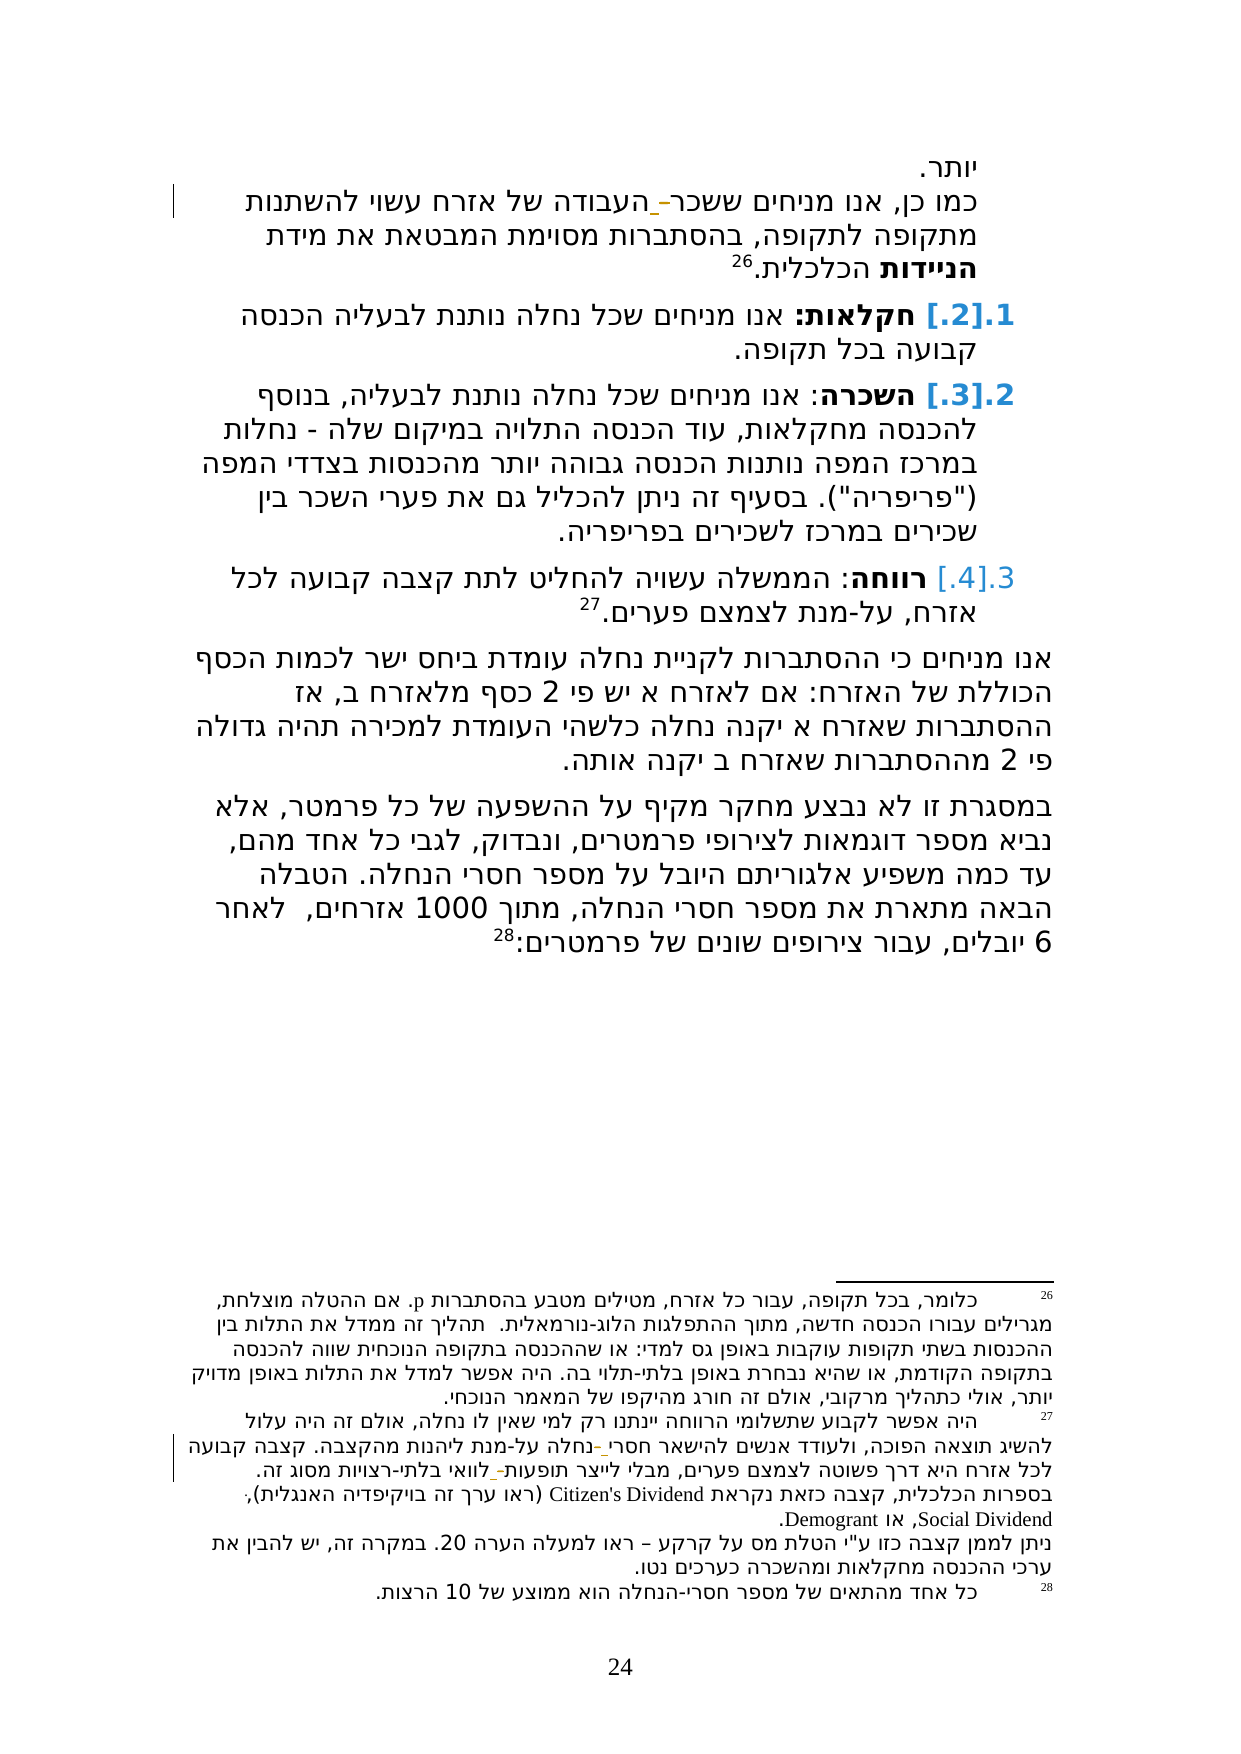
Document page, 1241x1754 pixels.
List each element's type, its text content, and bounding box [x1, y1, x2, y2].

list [187, 150, 1015, 286]
list רווחה: הממשלה עשויה להחליט לתת קצבה קבועה לכל אזרח, על-מנת לצמצם פערים. [187, 561, 1015, 629]
list חקלאות: אנו מניחים שכל נחלה נותנת לבעליה הכנסה קבועה בכל תקופה. [187, 298, 1015, 366]
list השכרה: אנו מניחים שכל נחלה נותנת לבעליה, בנוסף להכנסה מחקלאות, עוד הכנסה התלויה במיקום שלה - נחלות במרכז המפה נותנות הכנסה גבוהה יותר מהכנסות בצדדי המפה ("פריפריה"). בסעיף זה ניתן להכליל גם את פערי השכר בין שכירים במרכז לשכירים בפריפריה. [187, 379, 1015, 548]
text במסגרת זו לא נבצע מחקר מקיף על ההשפעה של כל פרמטר, אלא נביא מספר דוגמאות לצירופי פרמטרים, ונבדוק, לגבי כל אחד מהם, עד כמה משפיע אלגוריתם היובל על מספר חסרי הנחלה. הטבלה הבאה מתארת את מספר חסרי הנחלה, מתוך 1000 אזרחים, לאחר 6 יובלים, עבור צירופים שונים של פרמטרים: [187, 790, 1053, 959]
text אנו מניחים כי ההסתברות לקניית נחלה עומדת ביחס ישר לכמות הכסף הכוללת של האזרח: אם לאזרח א יש פי 2 כסף מלאזרח ב, אז ההסתברות שאזרח א יקנה נחלה כלשהי העומדת למכירה תהיה גדולה פי 2 מההסתברות שאזרח ב יקנה אותה. [187, 641, 1053, 777]
